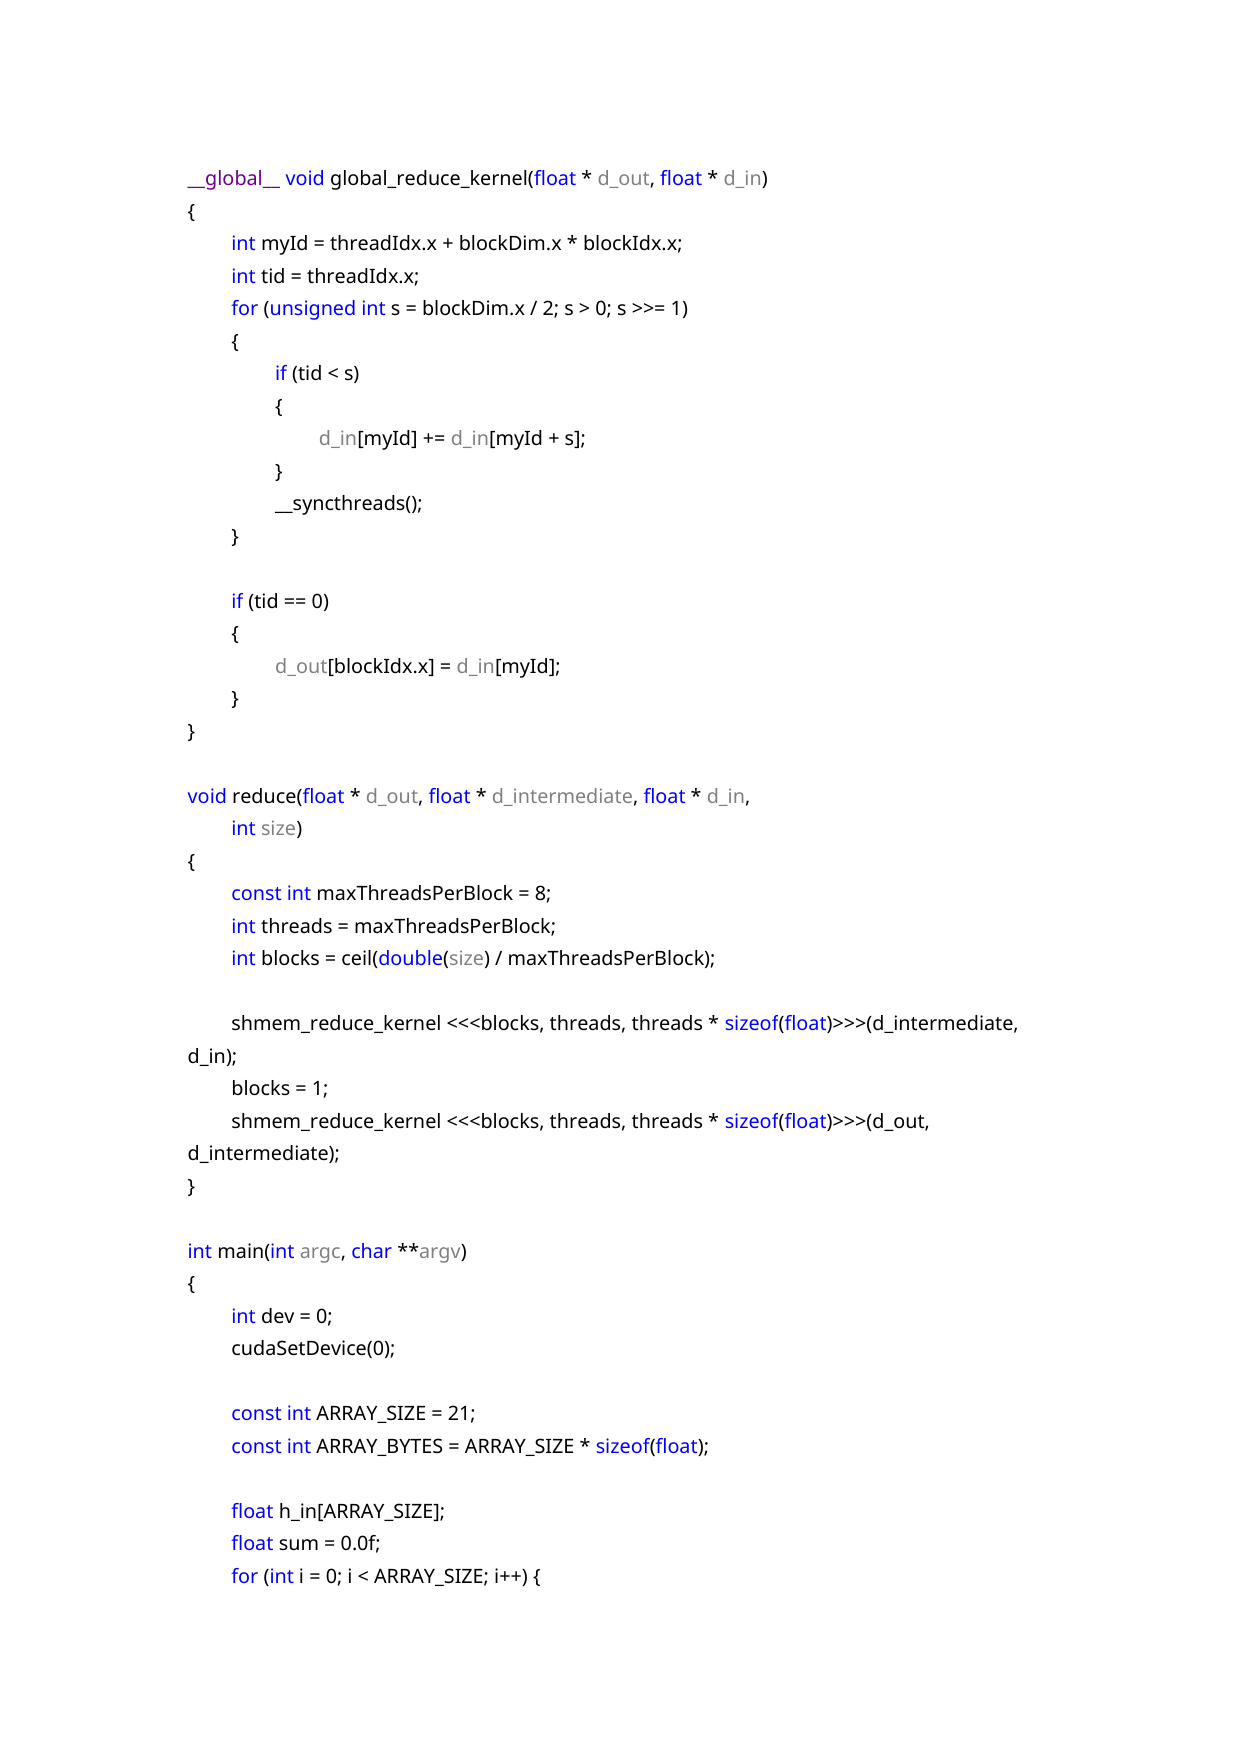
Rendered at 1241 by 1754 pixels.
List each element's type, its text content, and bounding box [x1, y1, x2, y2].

text int myId = threadIdx.x + blockDim.x * blockIdx.x; [187, 227, 1053, 259]
text shmem_reduce_kernel <<<blocks, threads, threads * sizeof(float)>>>(d_intermediate, d_in); [187, 1007, 1053, 1072]
text { [187, 194, 1053, 227]
text const int maxThreadsPerBlock = 8; [187, 877, 1053, 909]
text const int ARRAY_BYTES = ARRAY_SIZE * sizeof(float); [187, 1429, 1053, 1462]
text float sum = 0.0f; [187, 1527, 1053, 1559]
text const int ARRAY_SIZE = 21; [187, 1397, 1053, 1429]
text for (int i = 0; i < ARRAY_SIZE; i++) { [187, 1559, 1053, 1592]
text } [187, 519, 1053, 552]
text { [187, 617, 1053, 649]
text if (tid == 0) [187, 584, 1053, 617]
text { [187, 324, 1053, 357]
text int main(int argc, char **argv) [187, 1234, 1053, 1267]
text } [187, 454, 1053, 487]
text d_out[blockIdx.x] = d_in[myId]; [187, 649, 1053, 682]
text for (unsigned int s = blockDim.x / 2; s > 0; s >>= 1) [187, 292, 1053, 324]
text int blocks = ceil(double(size) / maxThreadsPerBlock); [187, 942, 1053, 974]
text int tid = threadIdx.x; [187, 259, 1053, 292]
text int size) [187, 812, 1053, 844]
text void reduce(float * d_out, float * d_intermediate, float * d_in, [187, 779, 1053, 812]
text __global__ void global_reduce_kernel(float * d_out, float * d_in) [187, 162, 1053, 194]
text if (tid < s) [187, 357, 1053, 389]
text { [187, 1267, 1053, 1299]
text __syncthreads(); [187, 487, 1053, 519]
text int dev = 0; [187, 1299, 1053, 1332]
text cudaSetDevice(0); [187, 1332, 1053, 1364]
text int threads = maxThreadsPerBlock; [187, 909, 1053, 942]
text d_in[myId] += d_in[myId + s]; [187, 422, 1053, 454]
text float h_in[ARRAY_SIZE]; [187, 1494, 1053, 1527]
text blocks = 1; [187, 1072, 1053, 1104]
text } [187, 1169, 1053, 1202]
text { [187, 844, 1053, 877]
text shmem_reduce_kernel <<<blocks, threads, threads * sizeof(float)>>>(d_out, d_intermediate); [187, 1104, 1053, 1169]
text } [187, 682, 1053, 714]
text { [187, 389, 1053, 422]
text } [187, 714, 1053, 747]
